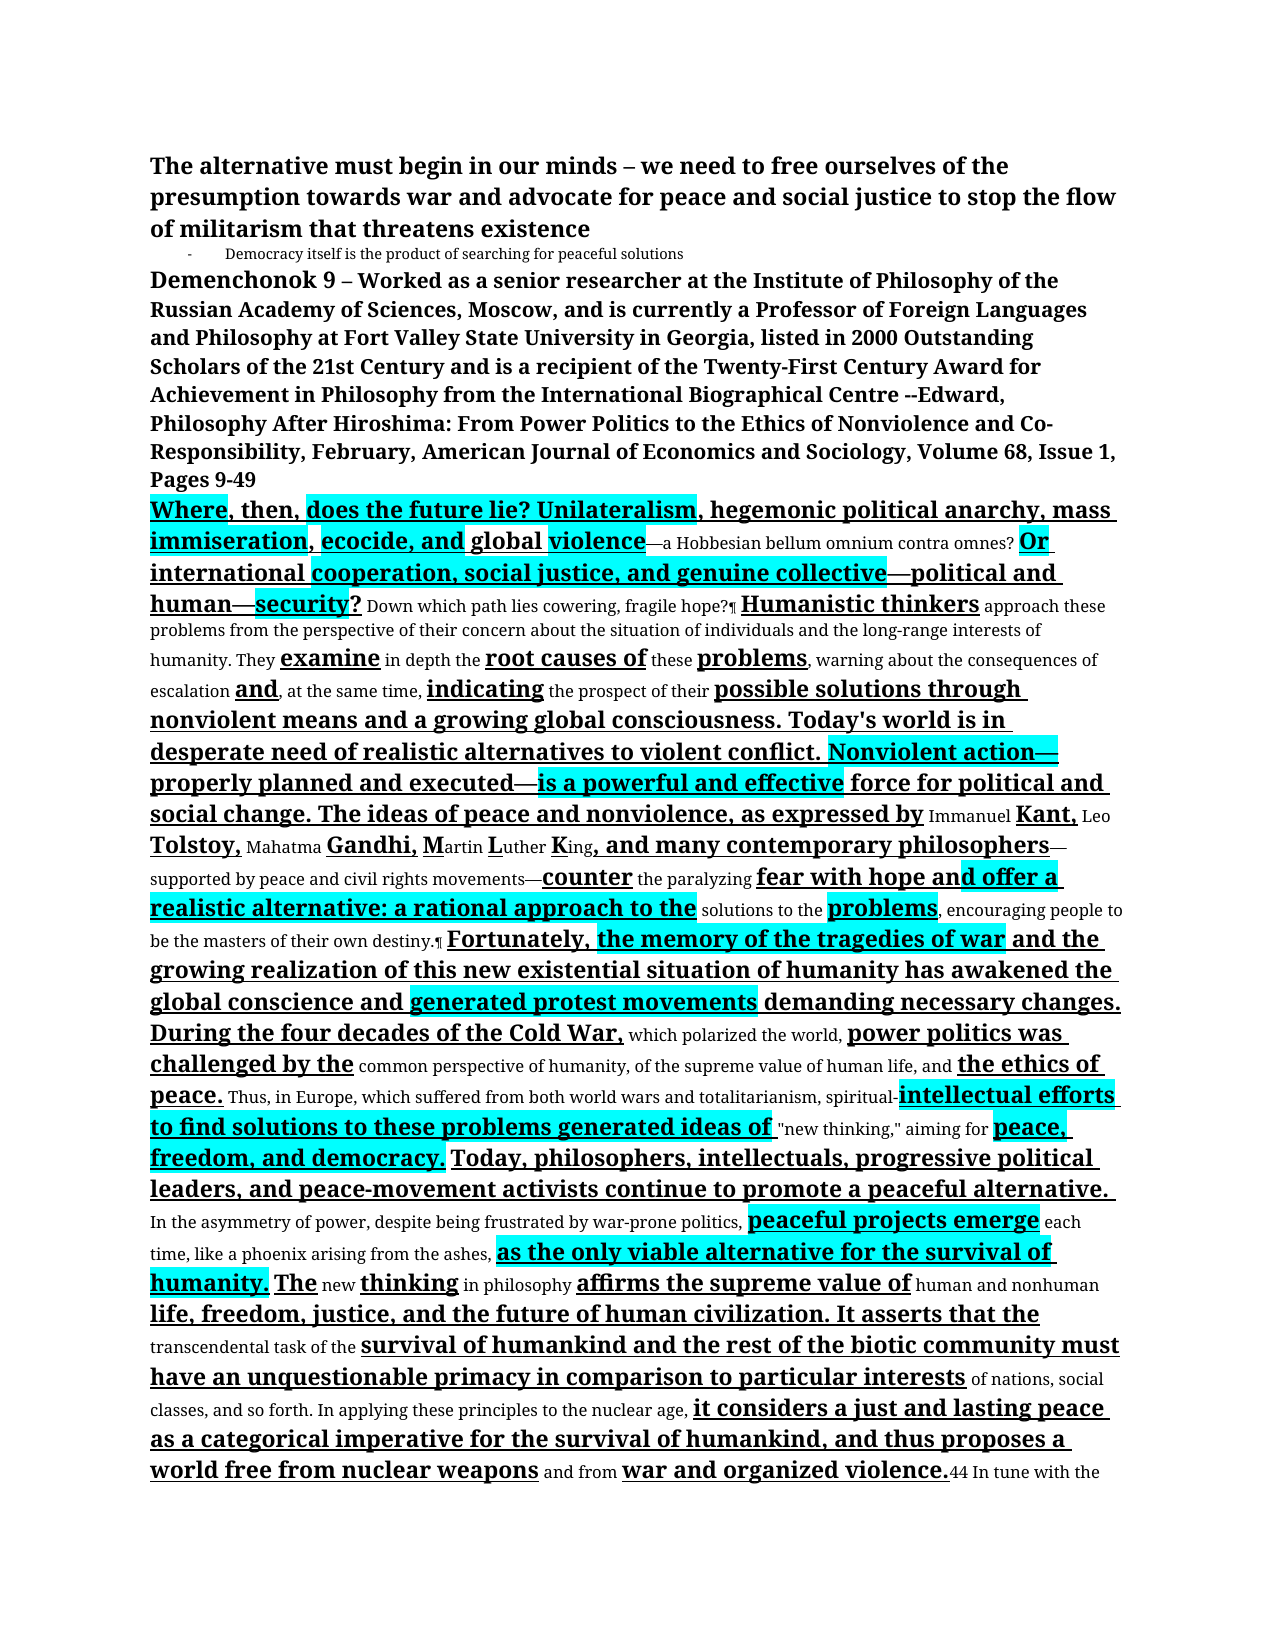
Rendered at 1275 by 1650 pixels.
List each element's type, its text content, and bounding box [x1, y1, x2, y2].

text Demenchonok 9 – Worked as a senior researcher at the Institute of Philosophy of the Russian Academy of Sciences, Moscow, and is currently a Professor of Foreign Languages and Philosophy at Fort Valley State University in Georgia, listed in 2000 Outstanding Scholars of the 21st Century and is a recipient of the Twenty-First Century Award for Achievement in Philosophy from the International Biographical Centre --Edward, Philosophy After Hiroshima: From Power Politics to the Ethics of Nonviolence and Co-Responsibility, February, American Journal of Economics and Sociology, Volume 68, Issue 1, Pages 9-49 [150, 264, 1125, 494]
list Democracy itself is the product of searching for peaceful solutions [187, 244, 1125, 264]
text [150, 494, 1125, 1485]
text The alternative must begin in our minds – we need to free ourselves of the presumption towards war and advocate for peace and social justice to stop the flow of militarism that threatens existence [150, 150, 1125, 244]
